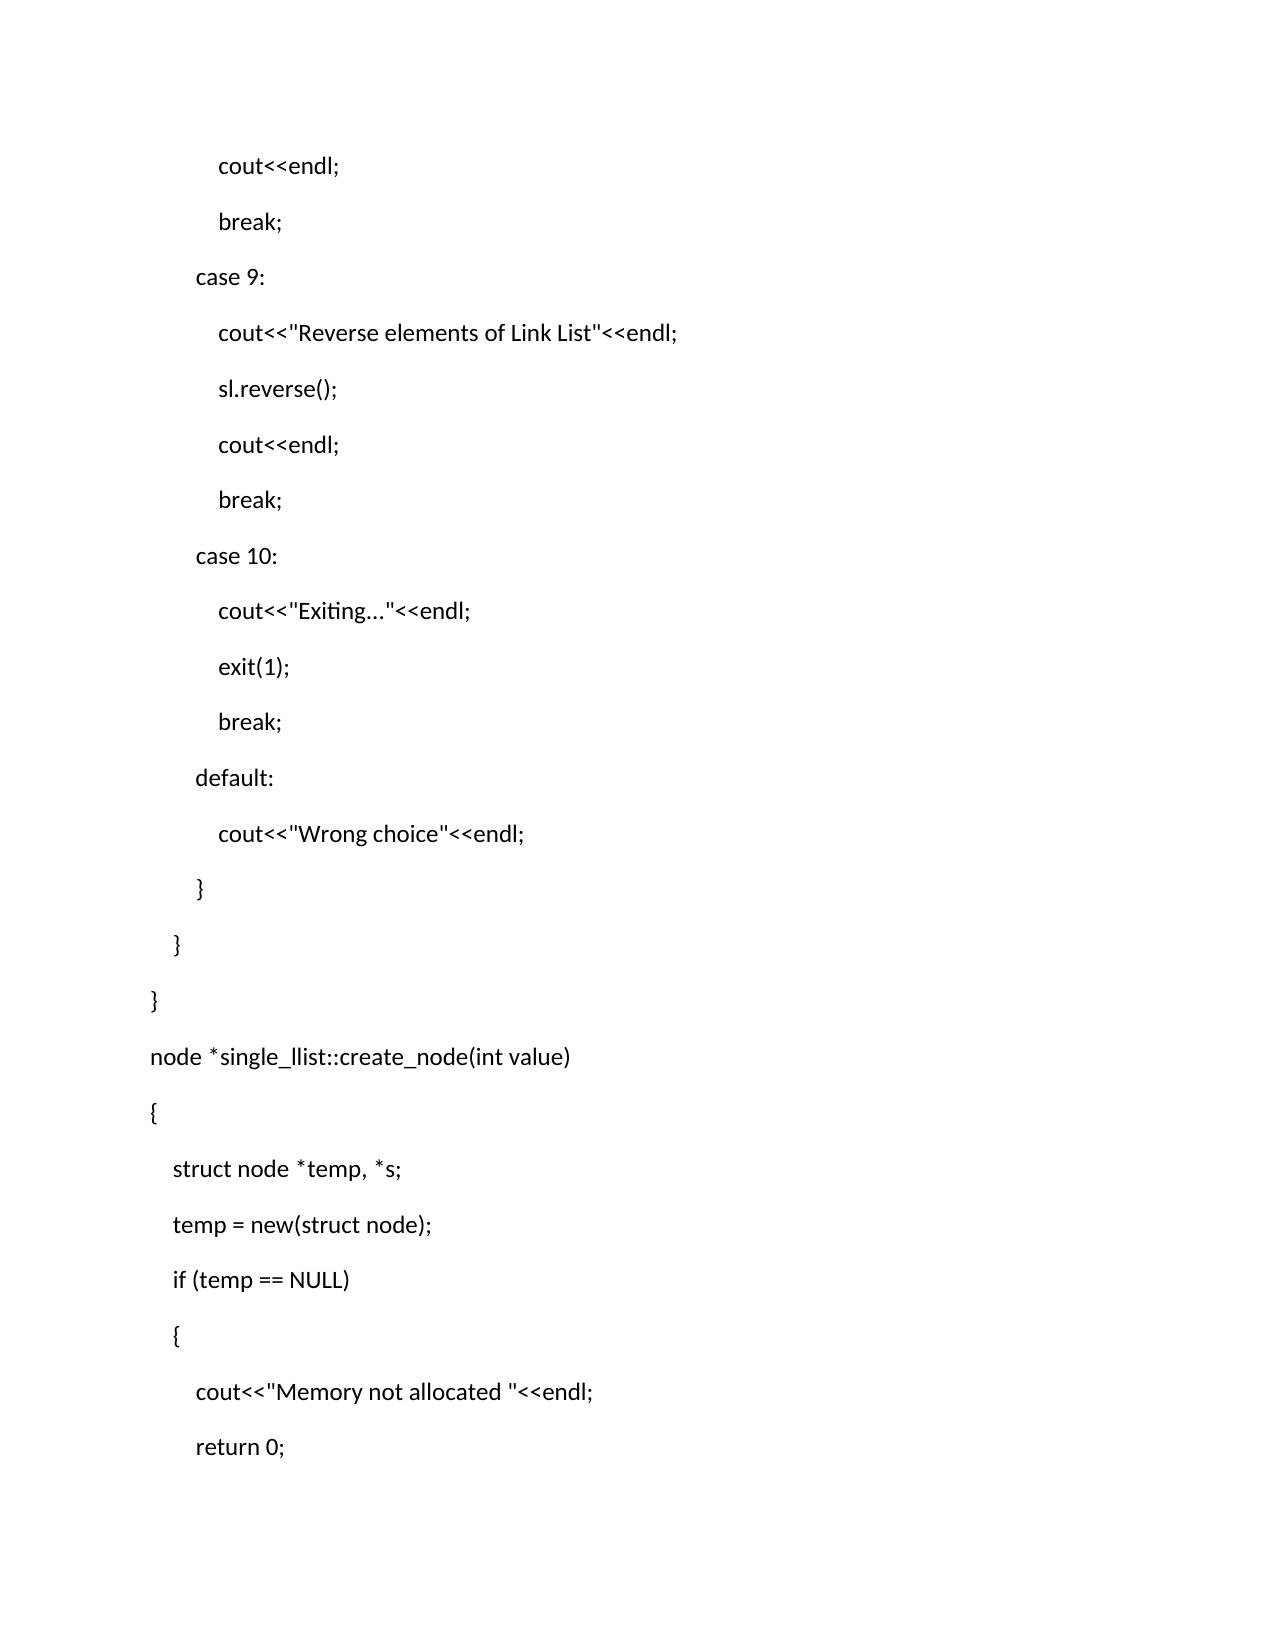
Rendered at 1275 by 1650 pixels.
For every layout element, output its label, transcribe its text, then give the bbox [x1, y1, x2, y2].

text cout<<"Wrong choice"<<endl; [218, 818, 1139, 848]
text break; default: [195, 706, 284, 793]
text node *single_llist::create_node(int value) [150, 1041, 1139, 1072]
text } [196, 873, 1139, 904]
text cout<<"Reverse elements of Link List"<<endl; sl.reverse(); [218, 317, 736, 403]
text cout<<endl; break; [218, 429, 341, 515]
text cout<<endl; break; [218, 150, 341, 236]
text } [173, 929, 1139, 960]
text cout<<"Memory not allocated "<<endl; return 0; [196, 1376, 596, 1462]
text } [150, 986, 1139, 1016]
text { [173, 1320, 1139, 1351]
text case 9: [196, 262, 1139, 292]
text case 10: cout<<"Exiting..."<<endl; exit(1); [196, 540, 473, 681]
text { [150, 1097, 1139, 1128]
text struct node *temp, *s; temp = new(struct node); if (temp == NULL) [173, 1153, 434, 1295]
